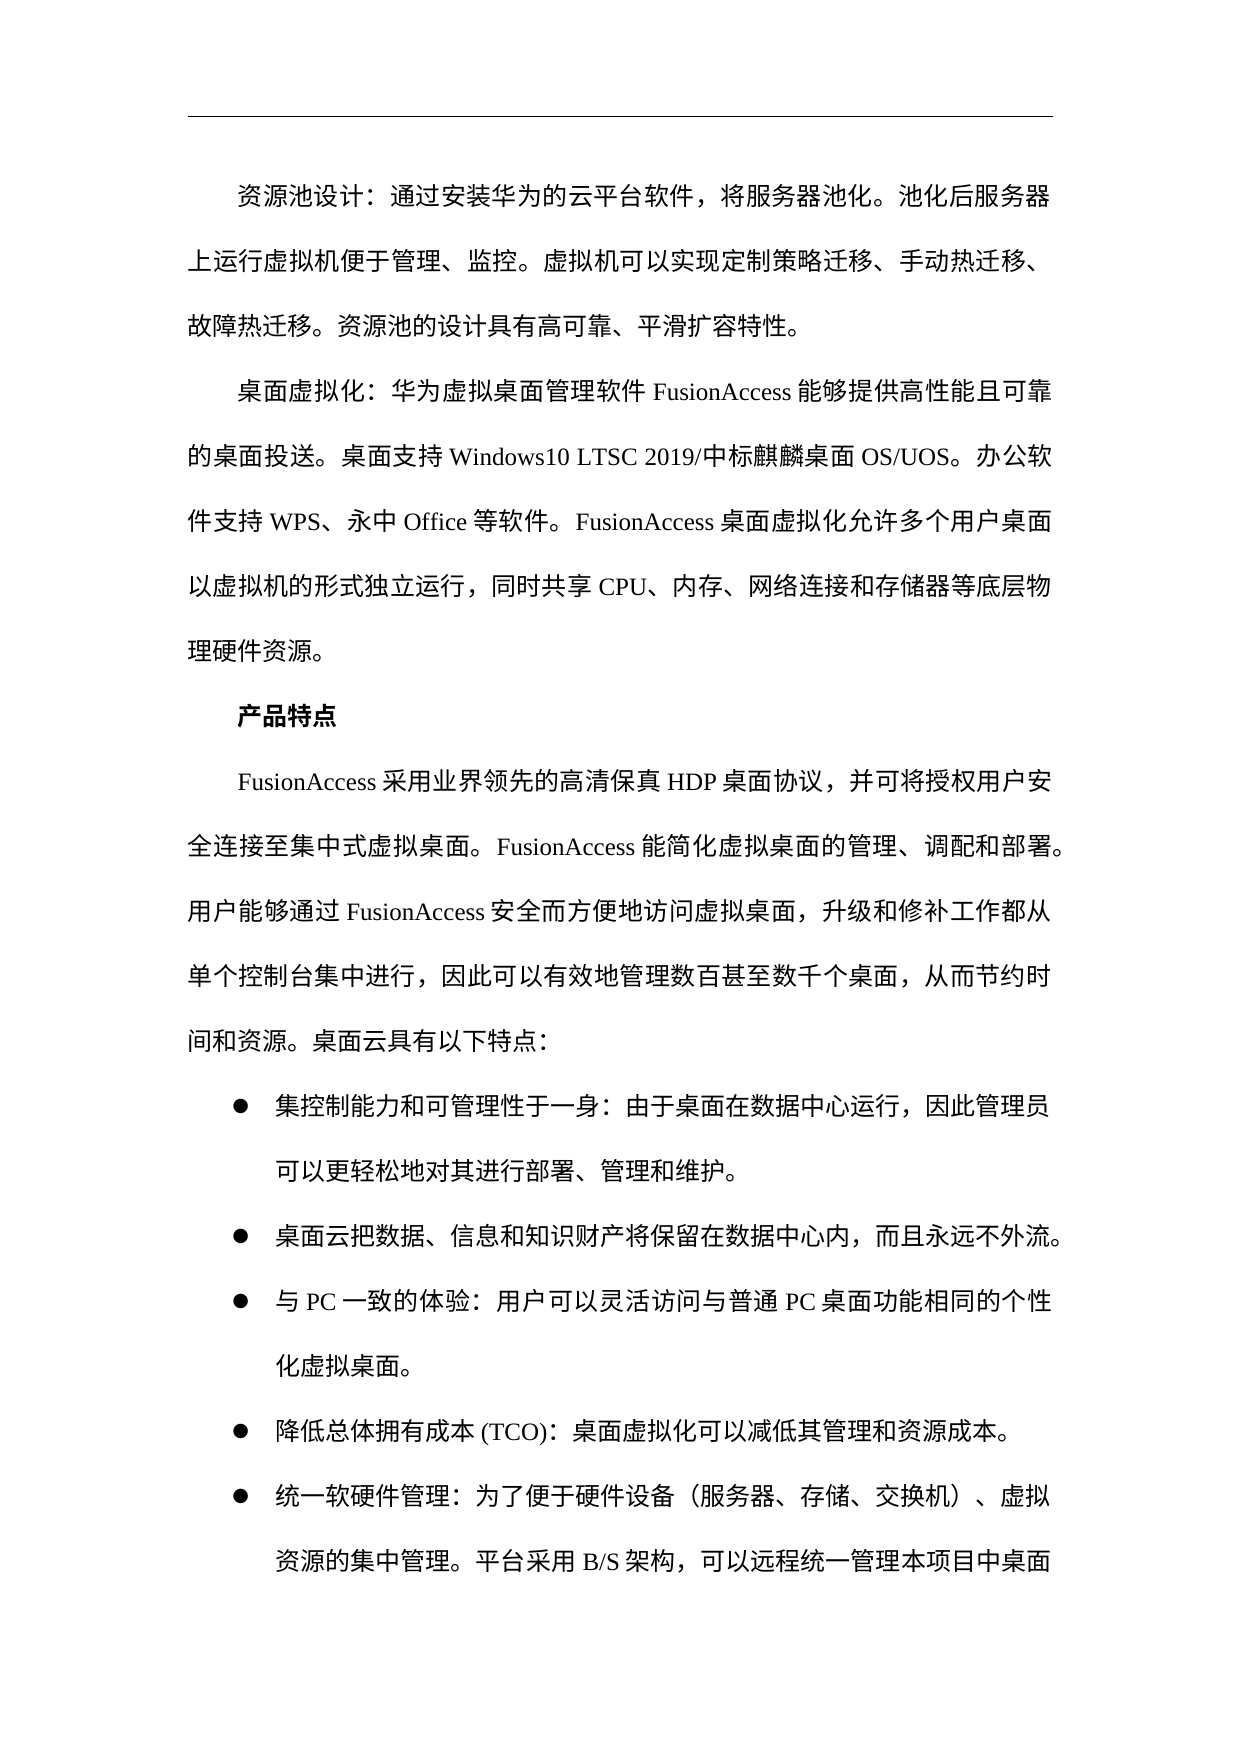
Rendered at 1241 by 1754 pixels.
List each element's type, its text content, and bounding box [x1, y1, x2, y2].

list 降低总体拥有成本 (TCO)：桌面虚拟化可以减低其管理和资源成本。 [231, 1397, 1053, 1462]
text 产品特点 [187, 682, 1053, 747]
text 资源池设计：通过安装华为的云平台软件，将服务器池化。池化后服务器上运行虚拟机便于管理、监控。虚拟机可以实现定制策略迁移、手动热迁移、故障热迁移。资源池的设计具有高可靠、平滑扩容特性。 [187, 162, 1053, 357]
list 桌面云把数据、信息和知识财产将保留在数据中心内，而且永远不外流。 [231, 1202, 1053, 1267]
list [231, 1462, 1053, 1592]
list 与PC一致的体验：用户可以灵活访问与普通PC桌面功能相同的个性化虚拟桌面。 [231, 1267, 1053, 1397]
text 桌面虚拟化：华为虚拟桌面管理软件FusionAccess能够提供高性能且可靠的桌面投送。桌面支持Windows10 LTSC 2019/中标麒麟桌面OS/UOS。办公软件支持WPS、永中Office等软件。FusionAccess桌面虚拟化允许多个用户桌面以虚拟机的形式独立运行，同时共享CPU、内存、网络连接和存储器等底层物理硬件资源。 [187, 357, 1053, 682]
text FusionAccess采用业界领先的高清保真HDP桌面协议，并可将授权用户安全连接至集中式虚拟桌面。FusionAccess能简化虚拟桌面的管理、调配和部署。用户能够通过FusionAccess安全而方便地访问虚拟桌面，升级和修补工作都从单个控制台集中进行，因此可以有效地管理数百甚至数千个桌面，从而节约时间和资源。桌面云具有以下特点： [187, 747, 1053, 1072]
list 集控制能力和可管理性于一身：由于桌面在数据中心运行，因此管理员可以更轻松地对其进行部署、管理和维护。 [231, 1072, 1053, 1202]
